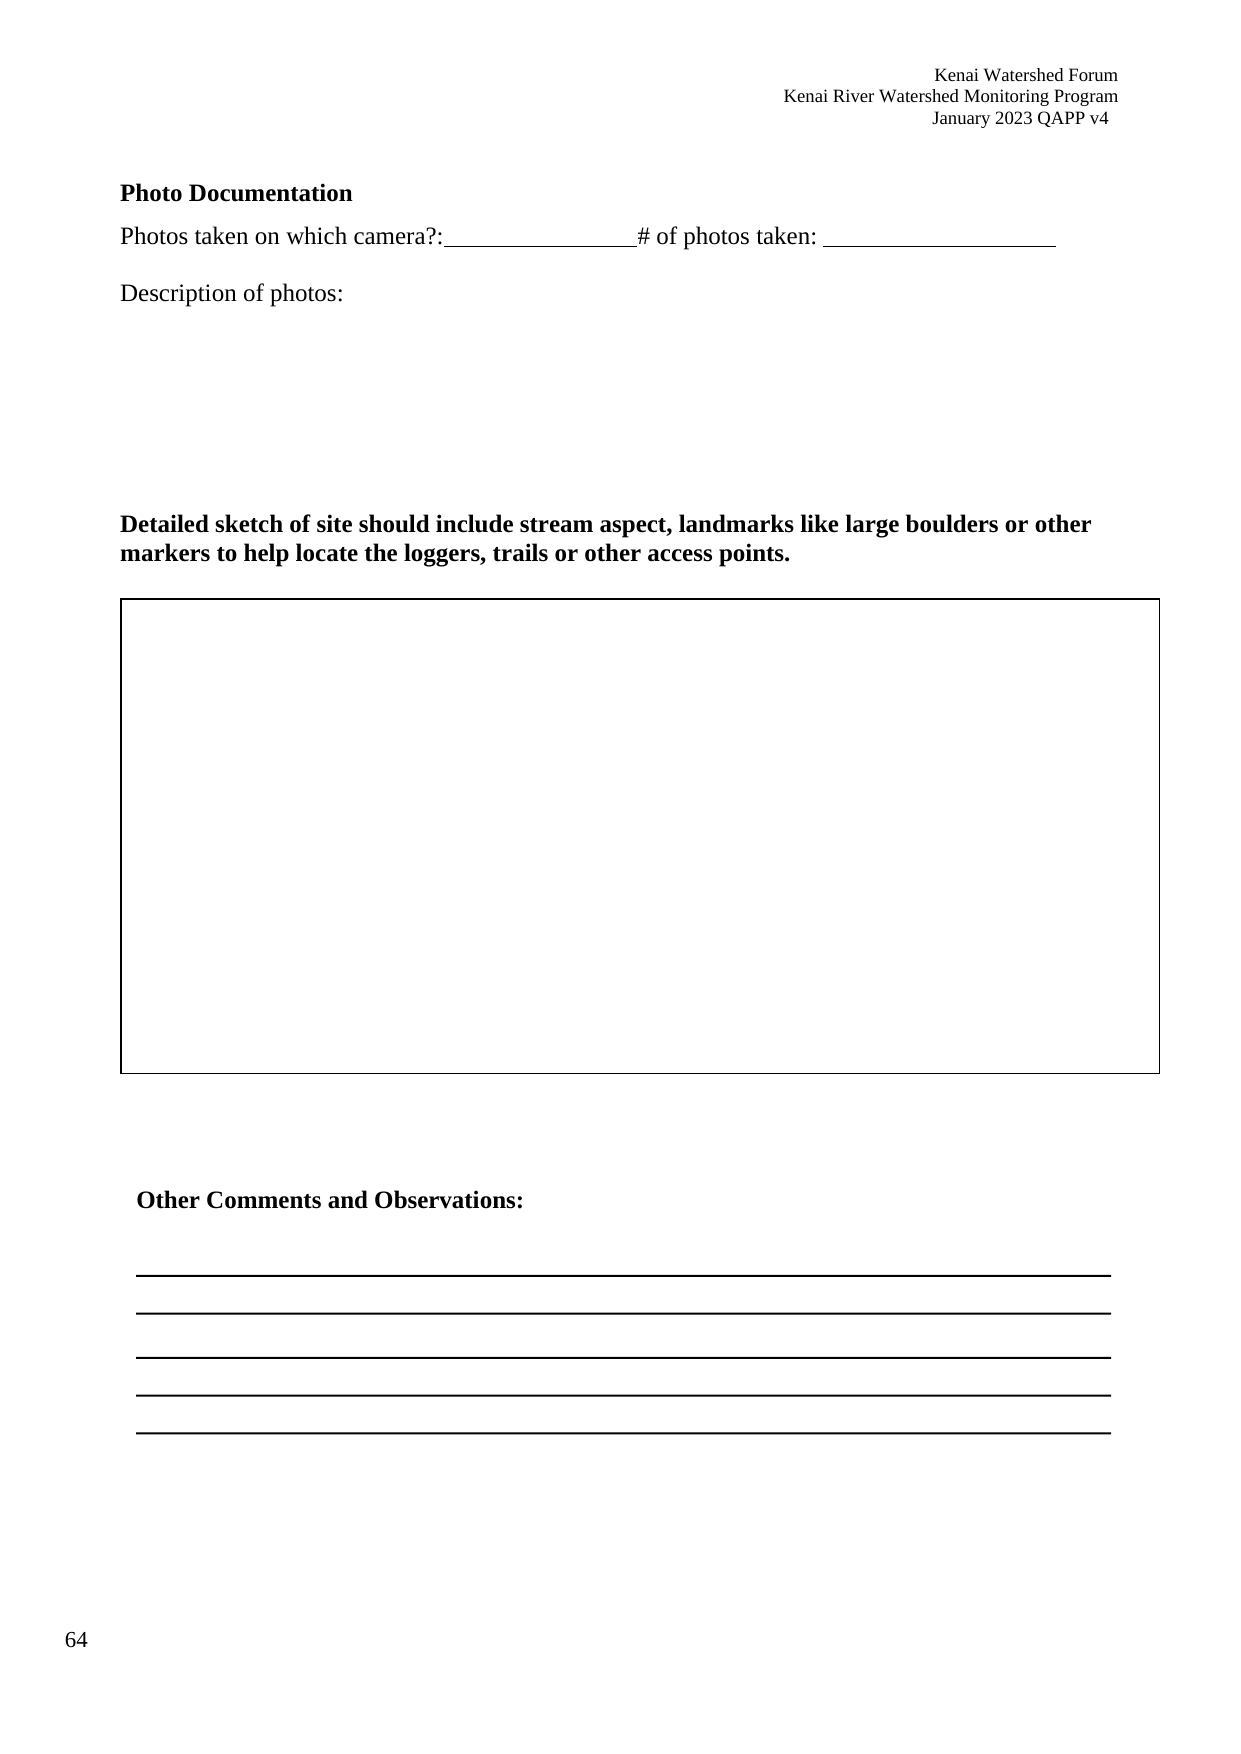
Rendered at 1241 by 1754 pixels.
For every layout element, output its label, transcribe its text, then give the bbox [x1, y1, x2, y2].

text Detailed sketch of site should include stream aspect, landmarks like large boulders or other markers to help locate the loggers, trails or other access points. [120, 509, 1095, 566]
text Photo Documentation [120, 178, 1196, 207]
text Photos taken on which camera?: # of photos taken: [120, 221, 1196, 250]
text Other Comments and Observations: [136, 1185, 1196, 1214]
text Description of photos: [120, 278, 1196, 307]
